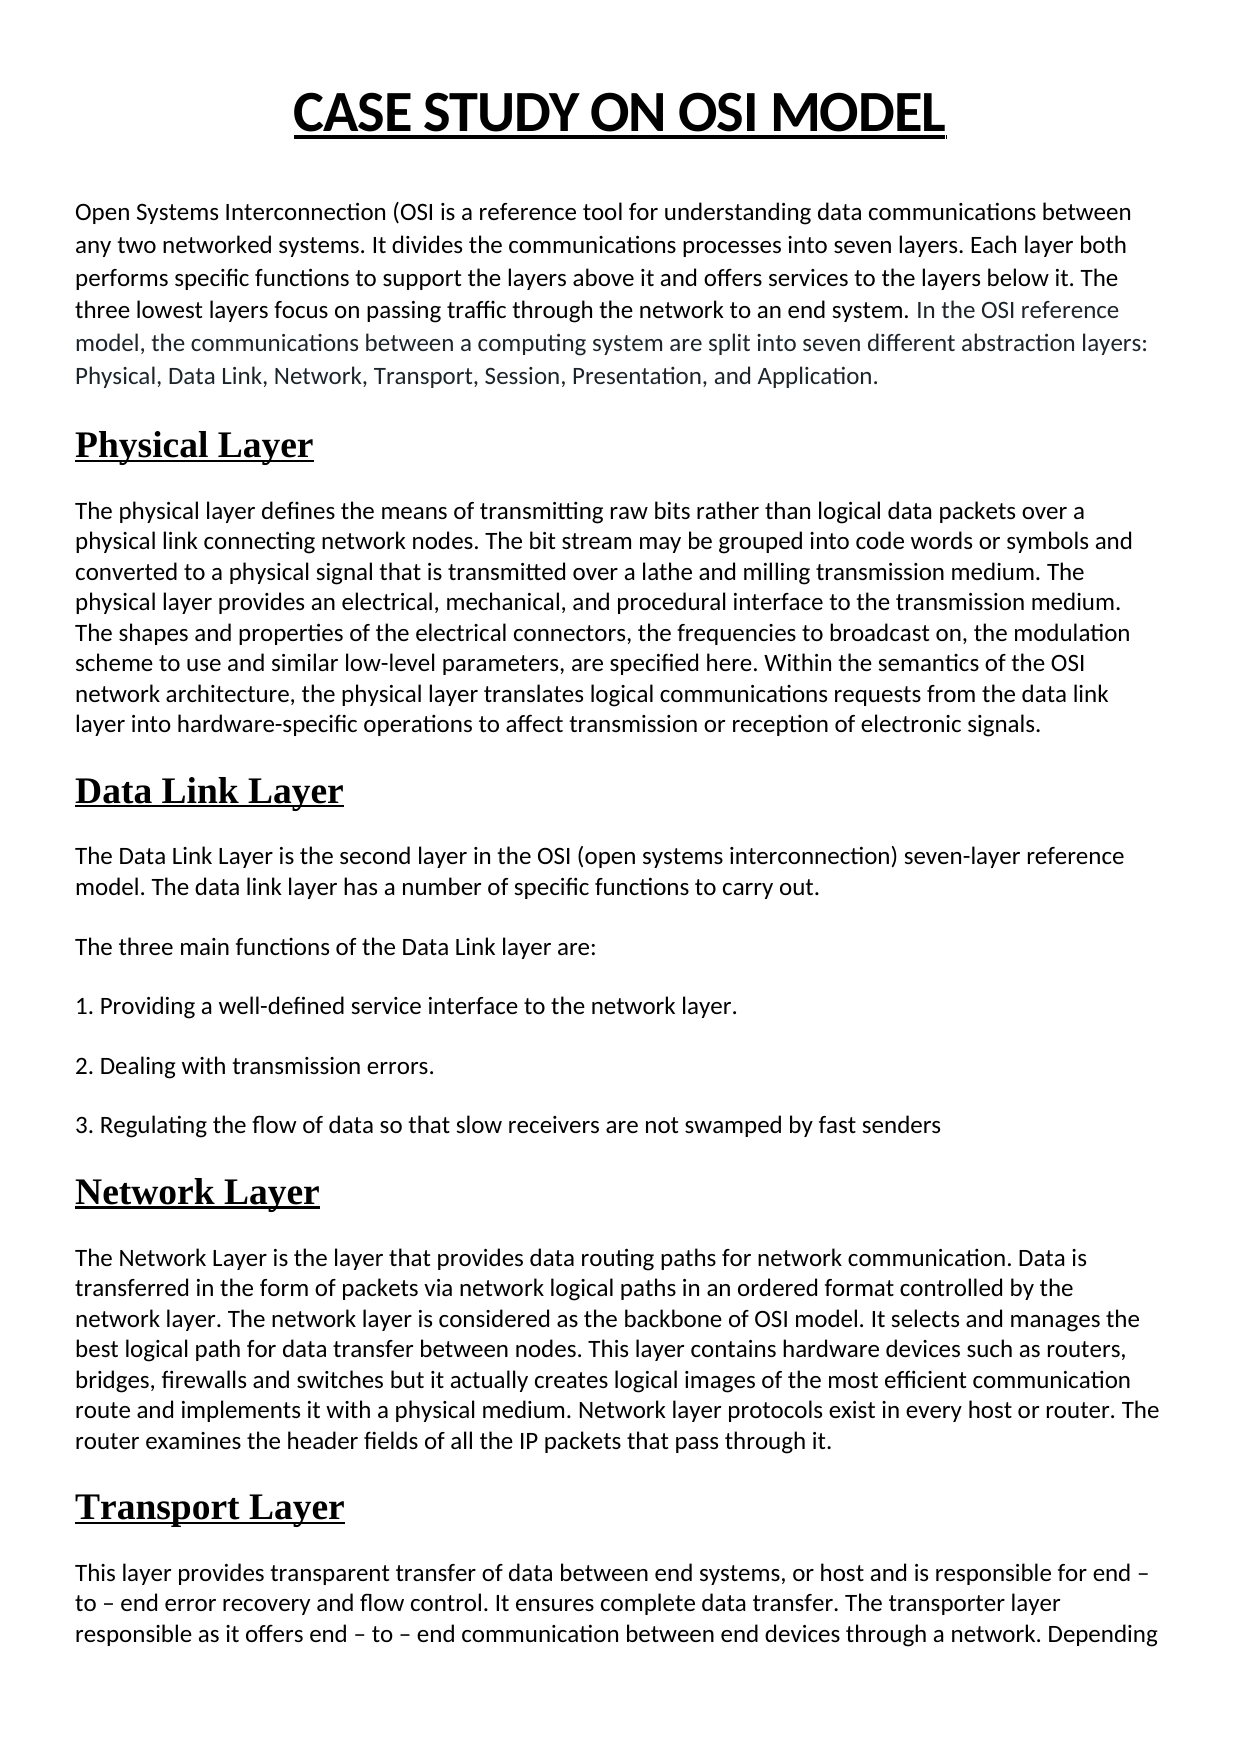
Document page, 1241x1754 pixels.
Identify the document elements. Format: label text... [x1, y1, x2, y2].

subtitle The physical layer defines the means of transmitting raw bits rather than logical data packets over a physical link connecting network nodes. The bit stream may be grouped into code words or symbols and converted to a physical signal that is transmitted over a lathe and milling transmission medium. The physical layer provides an electrical, mechanical, and procedural interface to the transmission medium. The shapes and properties of the electrical connectors, the frequencies to broadcast on, the modulation scheme to use and similar low-level parameters, are specified here. Within the semantics of the OSI network architecture, the physical layer translates logical communications requests from the data link layer into hardware-specific operations to affect transmission or reception of electronic signals. [75, 495, 1165, 739]
subtitle 2. Dealing with transmission errors. [75, 1050, 1165, 1081]
subtitle 3. Regulating the flow of data so that slow receivers are not swamped by fast senders [75, 1110, 1165, 1140]
subtitle 1. Providing a well-defined service interface to the network layer. [75, 990, 1165, 1021]
subtitle The Data Link Layer is the second layer in the OSI (open systems interconnection) seven-layer reference model. The data link layer has a number of specific functions to carry out. [75, 840, 1165, 901]
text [75, 1557, 1165, 1648]
text The Network Layer is the layer that provides data routing paths for network communication. Data is transferred in the form of packets via network logical paths in an ordered format controlled by the network layer. The network layer is considered as the backbone of OSI model. It selects and manages the best logical path for data transfer between nodes. This layer contains hardware devices such as routers, bridges, firewalls and switches but it actually creates logical images of the most efficient communication route and implements it with a physical medium. Network layer protocols exist in every host or router. The router examines the header fields of all the IP packets that pass through it. [75, 1242, 1165, 1455]
subtitle The three main functions of the Data Link layer are: [75, 931, 1165, 961]
subtitle Data Link Layer [75, 768, 1165, 811]
subtitle Transport Layer [75, 1484, 1165, 1528]
title CASE STUDY ON OSI MODEL [75, 75, 1165, 146]
subtitle Physical Layer [75, 422, 1165, 466]
text Open Systems Interconnection (OSI is a reference tool for understanding data communications between any two networked systems. It divides the communications processes into seven layers. Each layer both performs specific functions to support the layers above it and offers services to the layers below it. The three lowest layers focus on passing traffic through the network to an end system. In the OSI reference model, the communications between a computing system are split into seven different abstraction layers: Physical, Data Link, Network, Transport, Session, Presentation, and Application. [75, 196, 1165, 391]
subtitle Network Layer [75, 1169, 1165, 1212]
